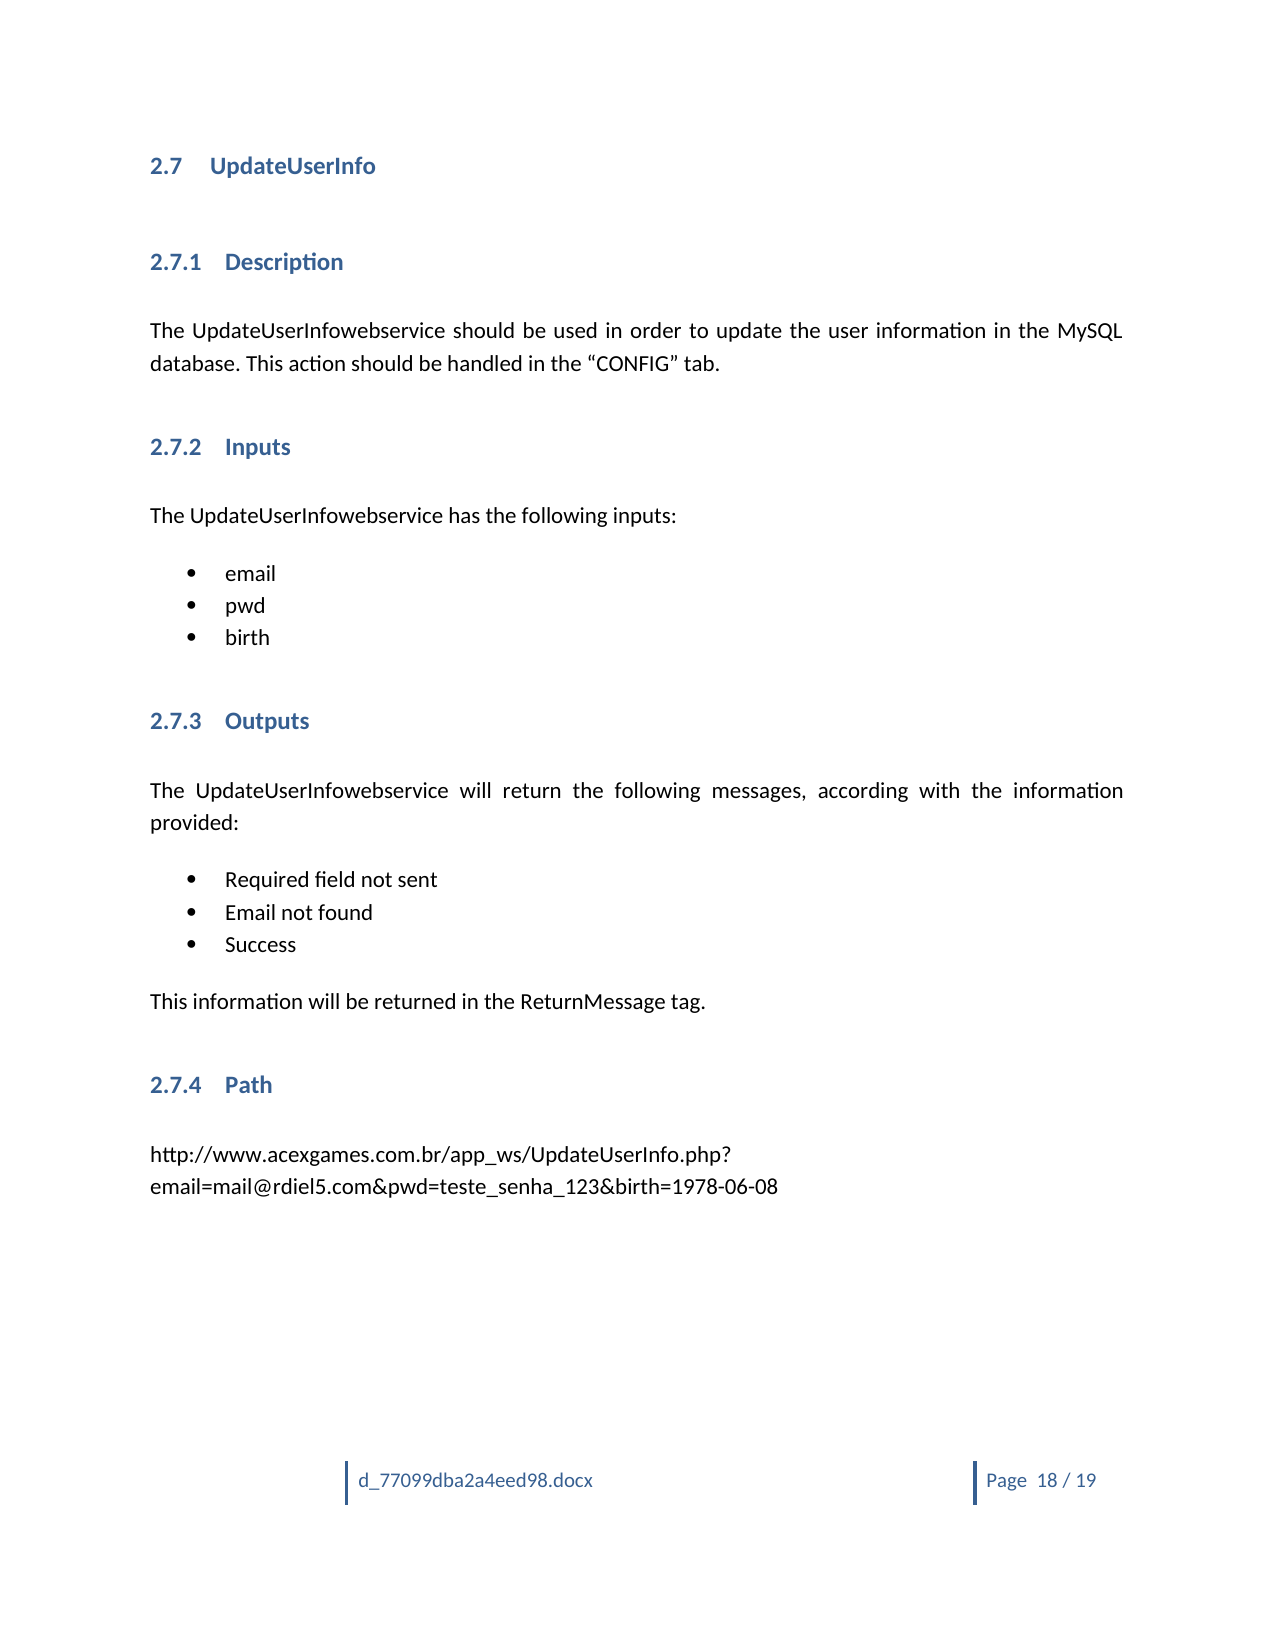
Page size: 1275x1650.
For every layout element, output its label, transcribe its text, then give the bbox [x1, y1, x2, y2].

subtitle Description [150, 246, 1125, 276]
text This information will be returned in the ReturnMessage tag. [150, 987, 1125, 1015]
text http://www.acexgames.com.br/app_ws/UpdateUserInfo.php?email=mail@rdiel5.com&pwd=teste_senha_123&birth=1978-06-08 [150, 1140, 1125, 1200]
text The UpdateUserInfowebservice should be used in order to update the user information in the MySQL database. This action should be handled in the “CONFIG” tab. [150, 316, 1125, 377]
subtitle Inputs [150, 431, 1125, 461]
subtitle UpdateUserInfo [150, 150, 1125, 181]
subtitle Outputs [150, 705, 1125, 736]
list Success [187, 930, 1125, 958]
list birth [187, 623, 1125, 651]
list email [187, 559, 1125, 587]
subtitle Path [150, 1069, 1125, 1100]
list Email not found [187, 898, 1125, 926]
text The UpdateUserInfowebservice will return the following messages, according with the information provided: [150, 776, 1125, 836]
list Required field not sent [187, 865, 1125, 893]
list pwd [187, 591, 1125, 619]
text The UpdateUserInfowebservice has the following inputs: [150, 502, 1125, 529]
